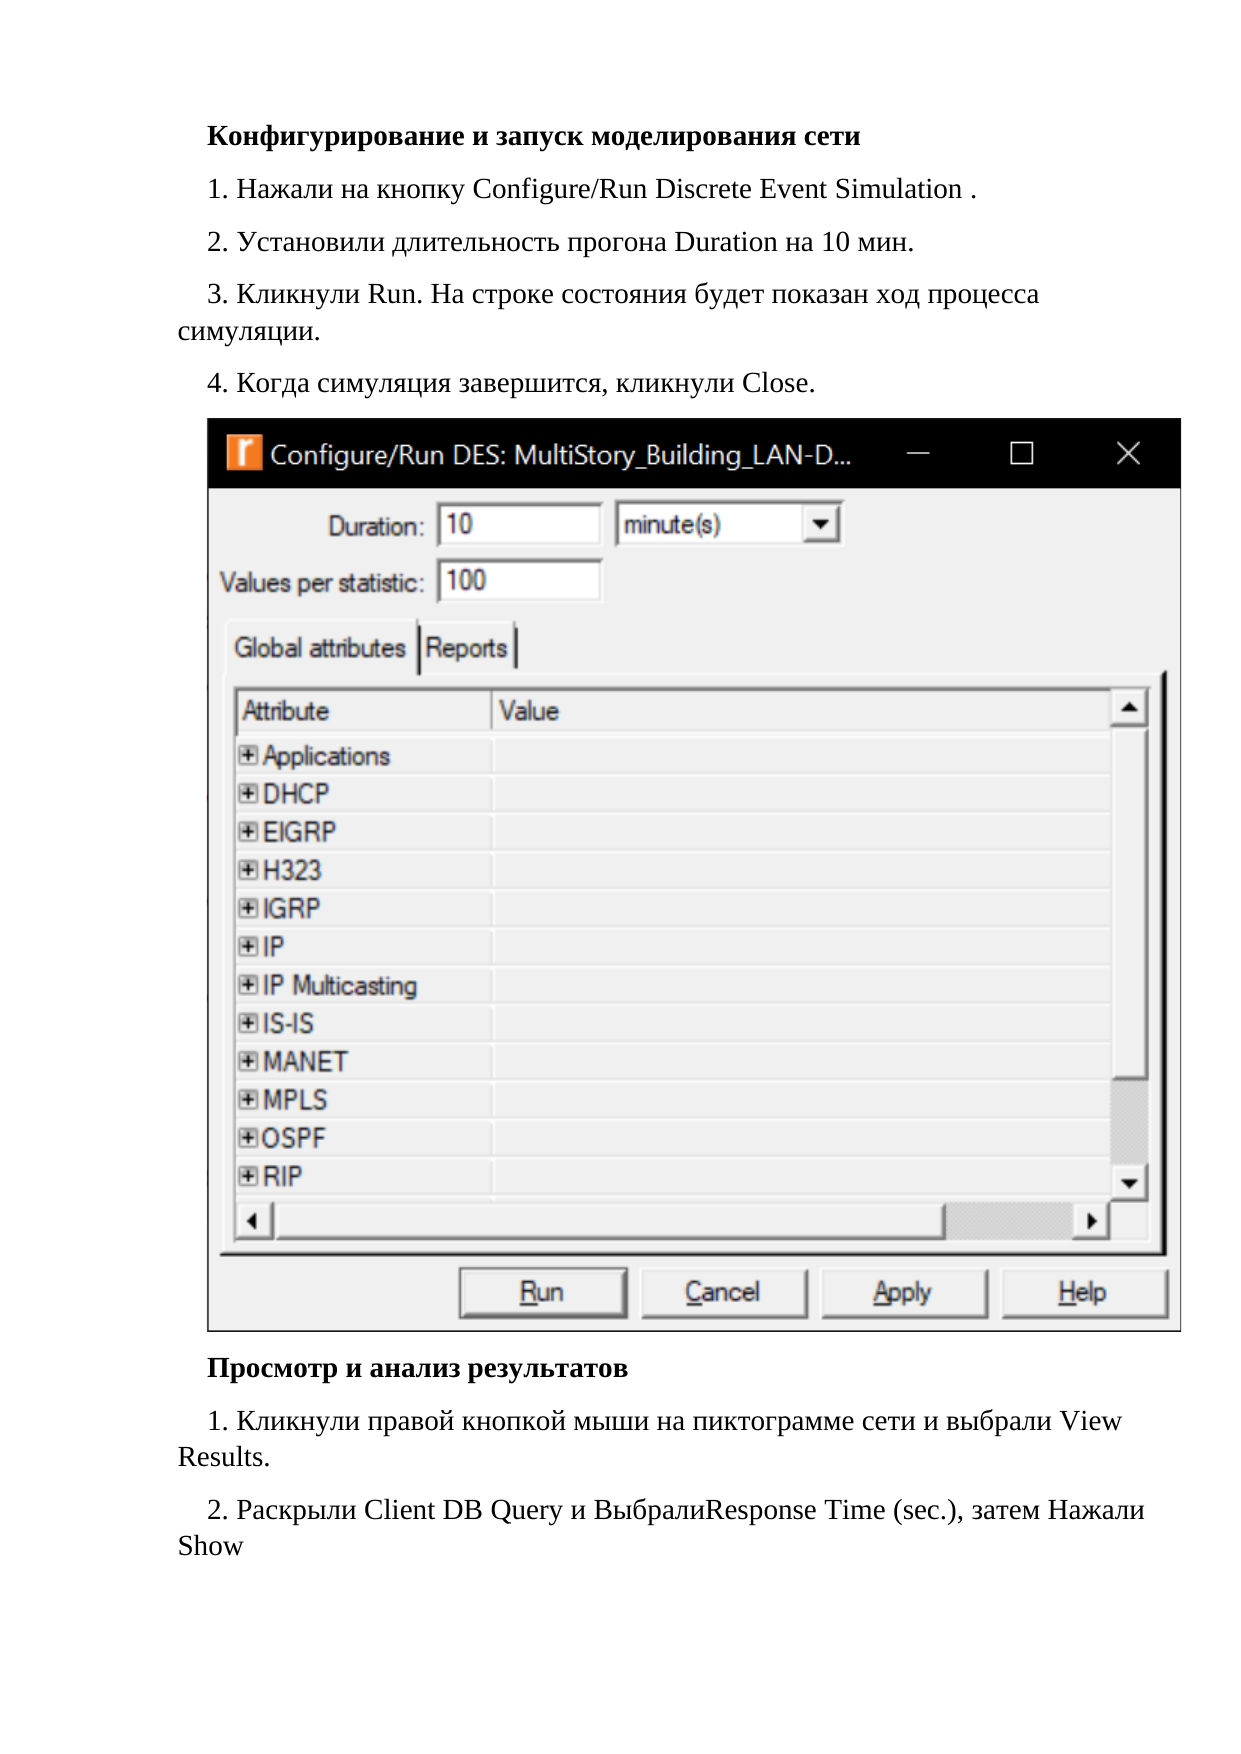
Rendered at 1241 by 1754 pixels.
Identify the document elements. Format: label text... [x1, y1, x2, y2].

text 2. Установили длительность прогона Duration на 10 мин. [177, 224, 1152, 257]
text 1. Кликнули правой кнопкой мыши на пиктограмме сети и выбрали View Results. [177, 1403, 1152, 1473]
text 2. Раскрыли Client DB Query и ВыбралиResponse Time (sec.), затем Нажали Show [177, 1492, 1152, 1562]
text 1. Нажали на кнопку Configure/Run Discrete Event Simulation . [177, 171, 1152, 204]
text 3. Кликнули Run. На строке состояния будет показан ход процесса симуляции. [177, 277, 1152, 346]
picture [206, 418, 1182, 1332]
text 4. Когда симуляция завершится, кликнули Close. [177, 366, 1152, 399]
text Просмотр и анализ результатов [177, 1350, 1152, 1384]
text Конфигурирование и запуск моделирования сети [177, 118, 1152, 152]
